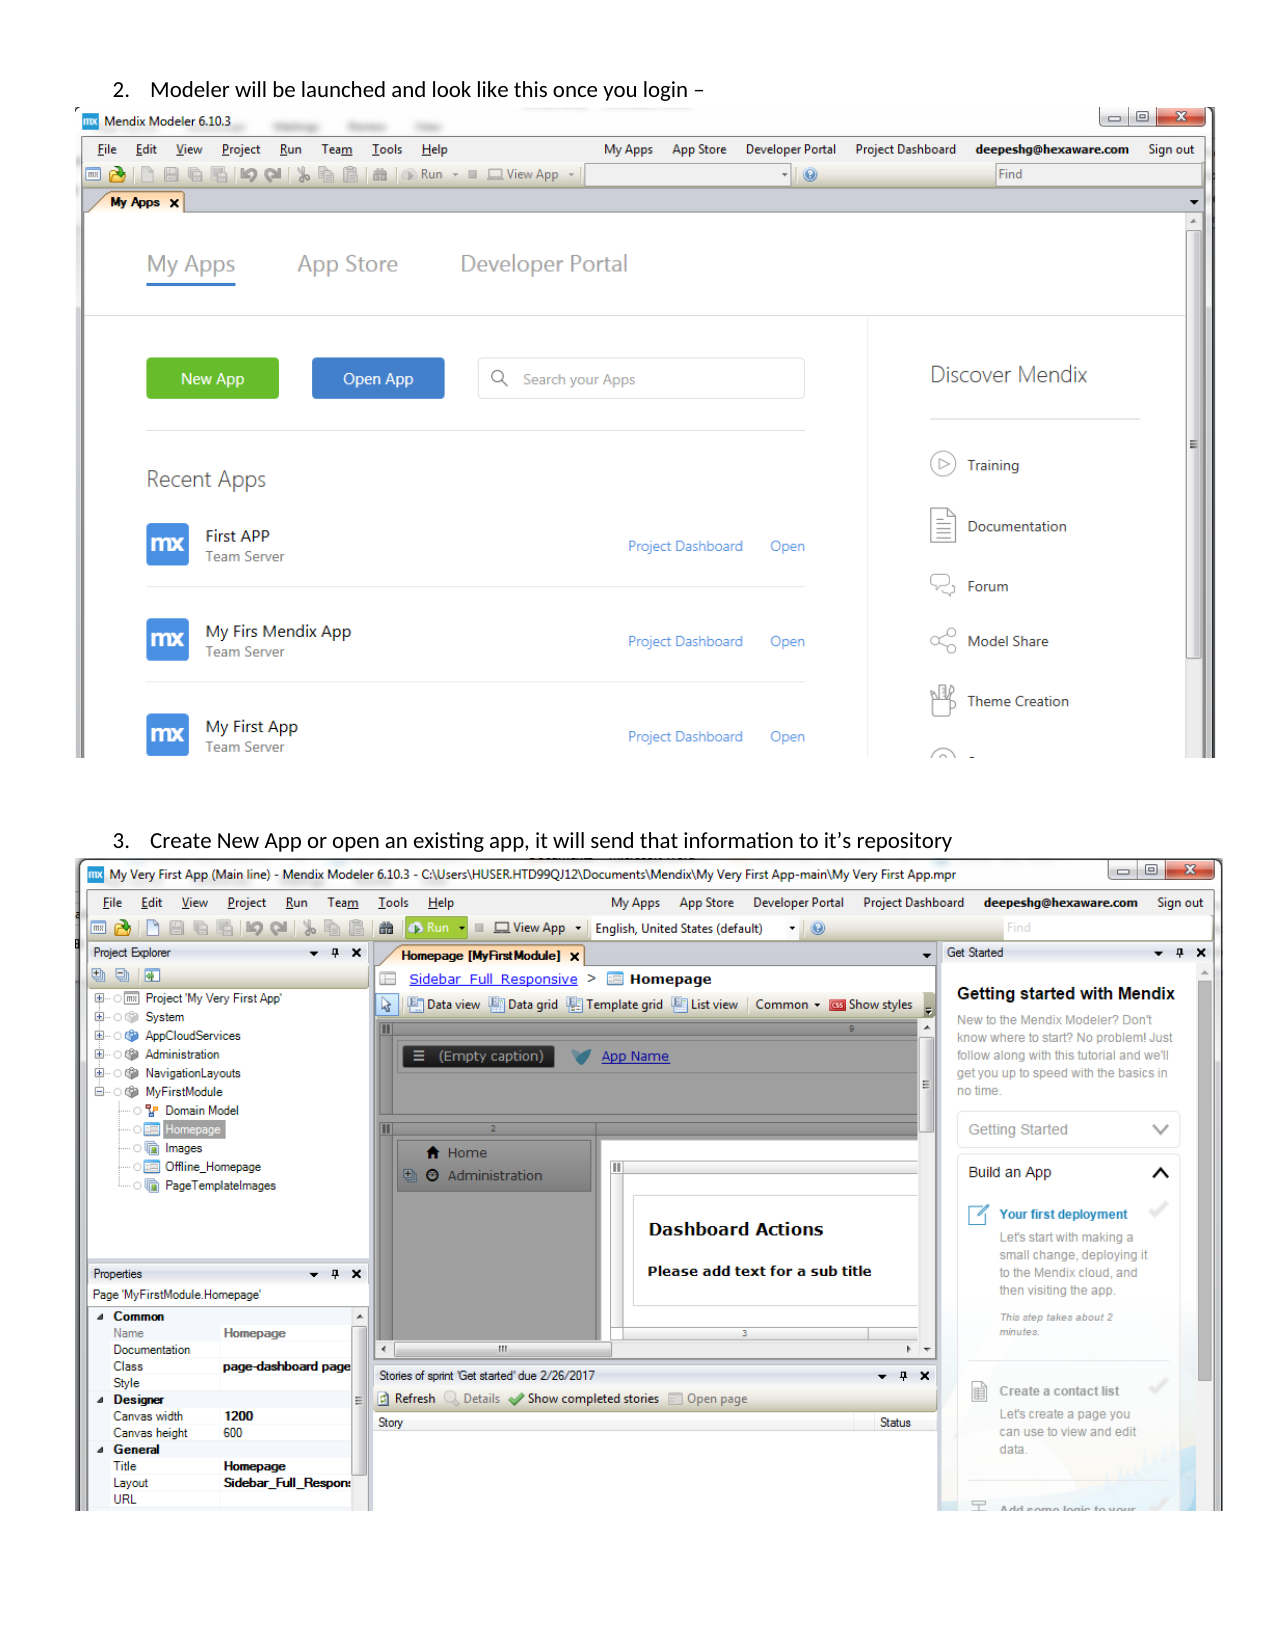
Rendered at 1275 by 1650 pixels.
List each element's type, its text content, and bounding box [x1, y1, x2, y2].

picture [75, 858, 1223, 1511]
list Modeler will be launched and look like this once you login – [112, 75, 1200, 103]
list Create New App or open an existing app, it will send that information to it’s repository [112, 826, 1200, 854]
picture [75, 107, 1216, 758]
